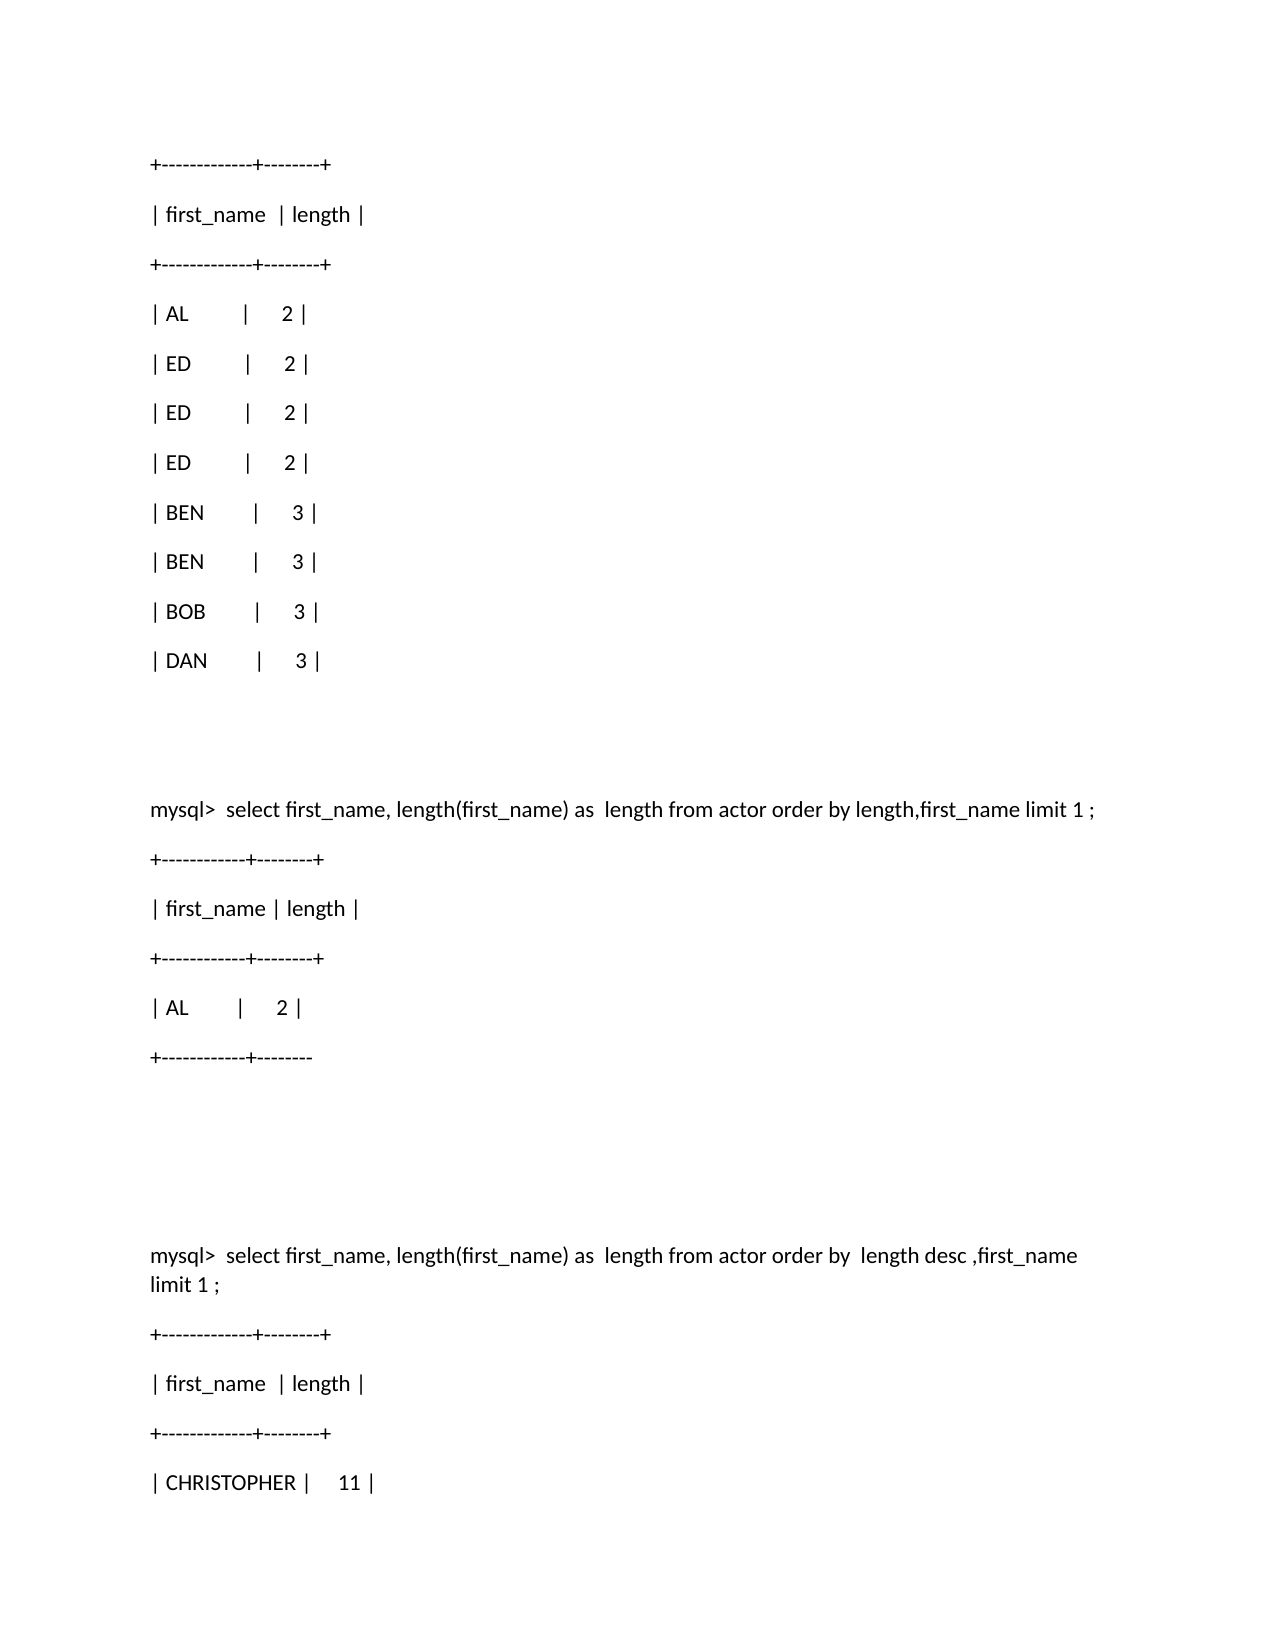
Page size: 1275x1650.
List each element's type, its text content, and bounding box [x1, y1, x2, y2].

text | BEN | 3 | [150, 497, 1125, 526]
text +------------+-------- [150, 1042, 1125, 1071]
text | ED | 2 | [150, 447, 1125, 476]
text mysql> select first_name, length(first_name) as length from actor order by length desc ,first_name limit 1 ; [150, 1241, 1125, 1298]
text +-------------+--------+ [150, 1418, 1125, 1447]
text | ED | 2 | [150, 348, 1125, 377]
text | CHRISTOPHER | 11 | [150, 1468, 1125, 1497]
text | DAN | 3 | [150, 646, 1125, 674]
text | first_name | length | [150, 199, 1125, 228]
text | first_name | length | [150, 1369, 1125, 1397]
text | BOB | 3 | [150, 596, 1125, 625]
text mysql> select first_name, length(first_name) as length from actor order by length,first_name limit 1 ; [150, 794, 1125, 823]
text | first_name | length | [150, 894, 1125, 922]
text | AL | 2 | [150, 993, 1125, 1022]
text | BEN | 3 | [150, 547, 1125, 575]
text | ED | 2 | [150, 398, 1125, 427]
text +-------------+--------+ [150, 249, 1125, 278]
text +------------+--------+ [150, 943, 1125, 972]
text | AL | 2 | [150, 299, 1125, 327]
text +------------+--------+ [150, 844, 1125, 873]
text +-------------+--------+ [150, 1319, 1125, 1348]
text +-------------+--------+ [150, 150, 1125, 179]
